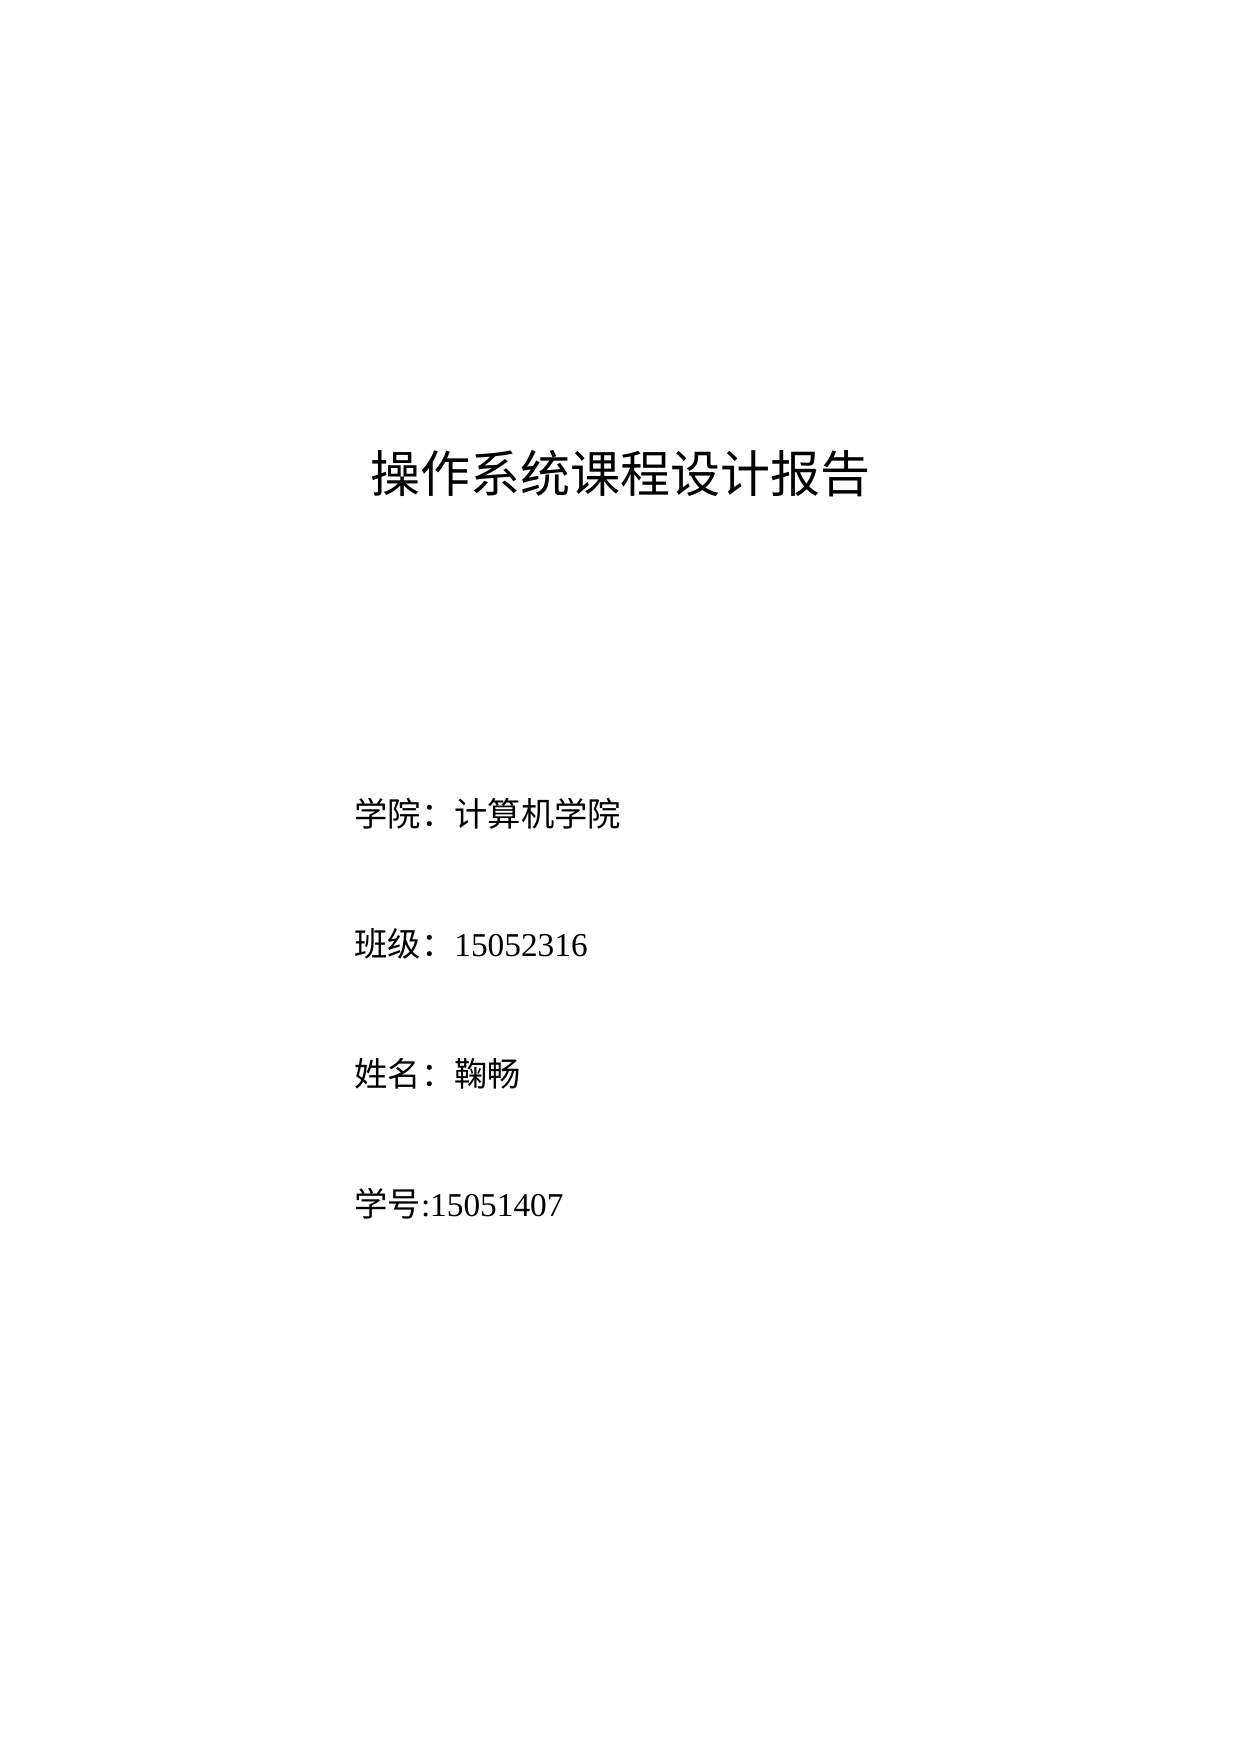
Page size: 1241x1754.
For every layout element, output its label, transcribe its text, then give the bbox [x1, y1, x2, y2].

text 姓名：鞠畅 [187, 1039, 1053, 1104]
text 班级：15052316 [187, 909, 1053, 974]
text 操作系统课程设计报告 [187, 422, 1053, 519]
text 学号:15051407 [187, 1169, 1053, 1234]
text 学院：计算机学院 [187, 779, 1053, 844]
